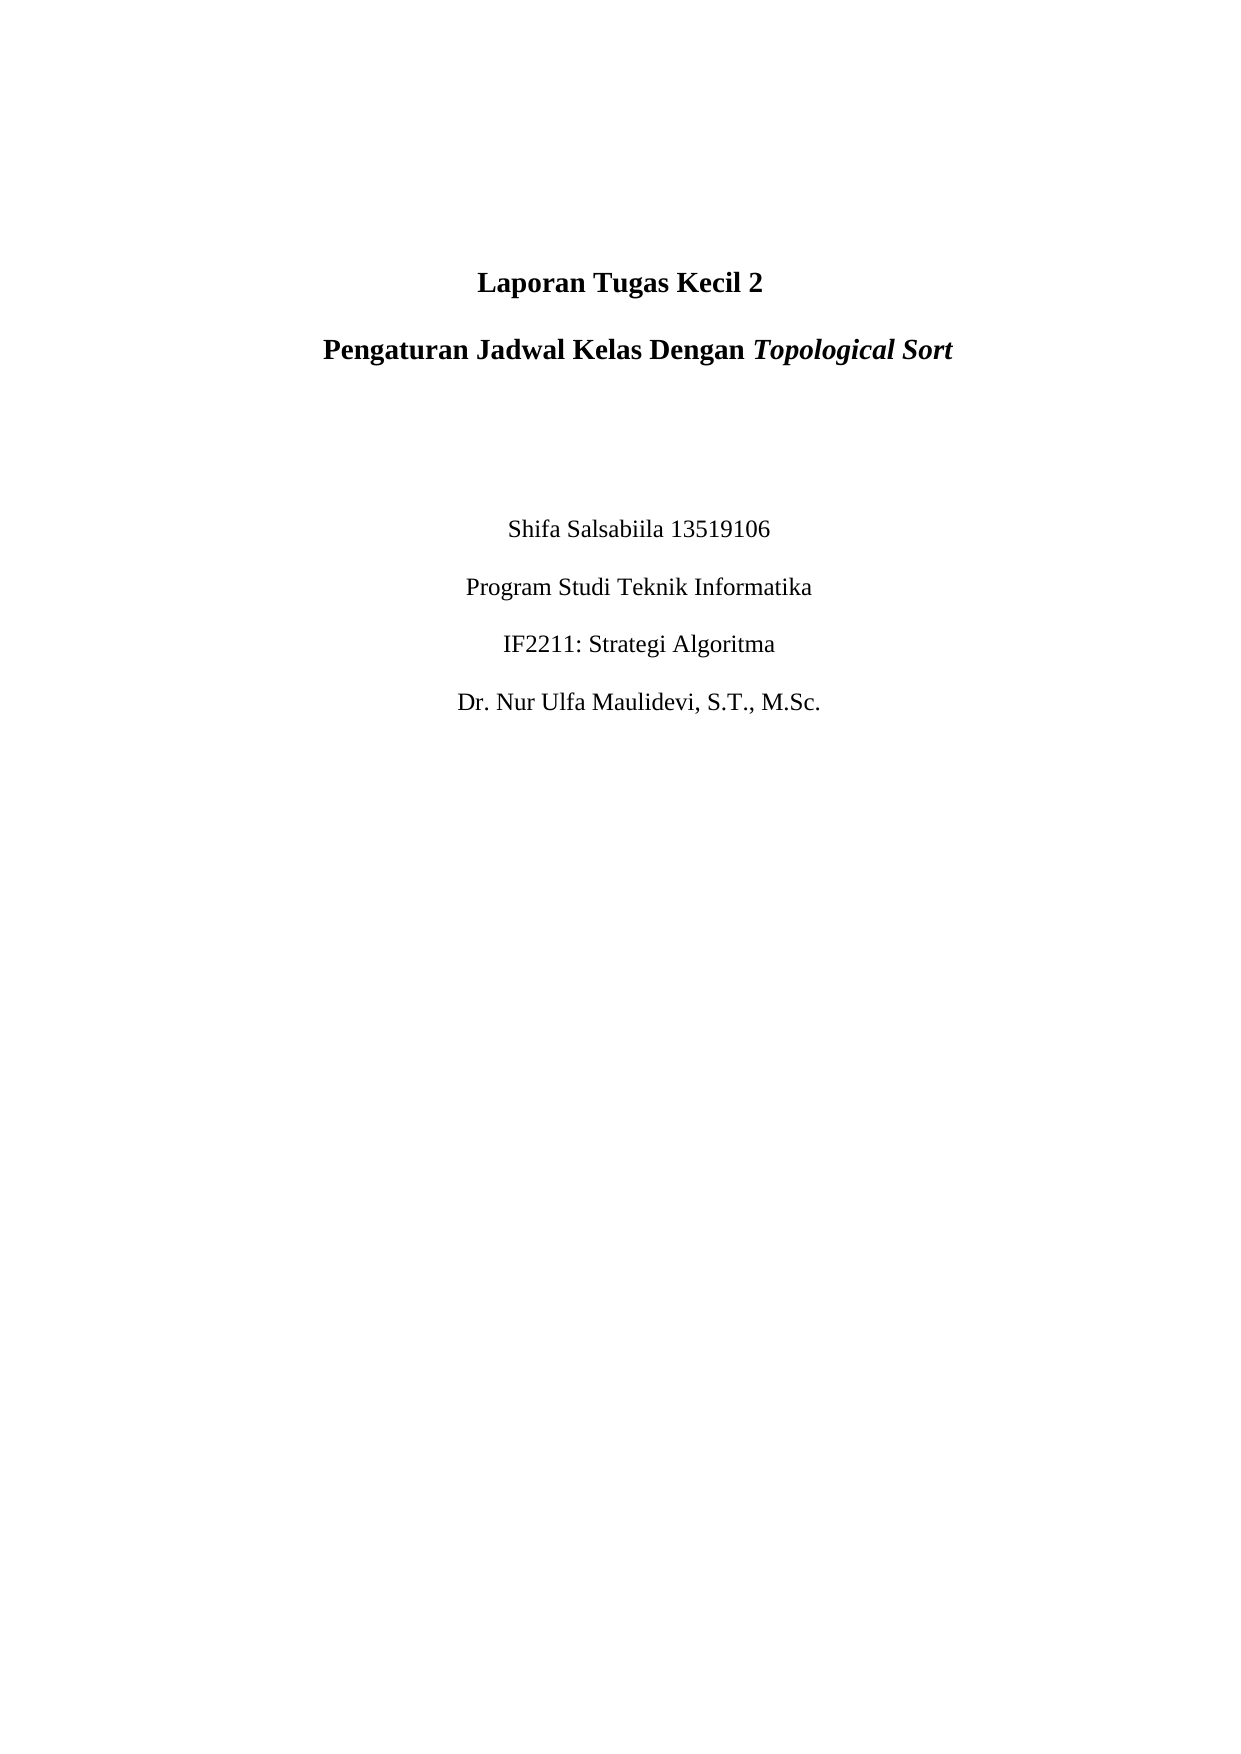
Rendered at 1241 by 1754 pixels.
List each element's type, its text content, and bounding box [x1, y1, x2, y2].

text Shifa Salsabiila 13519106 [187, 514, 1090, 543]
text Dr. Nur Ulfa Maulidevi, S.T., M.Sc. [150, 687, 1090, 715]
text Laporan Tugas Kecil 2 [150, 265, 1090, 298]
text Program Studi Teknik Informatika [187, 572, 1090, 600]
text Pengaturan Jadwal Kelas Dengan Topological Sort [187, 332, 1090, 366]
text IF2211: Strategi Algoritma [187, 629, 1090, 658]
